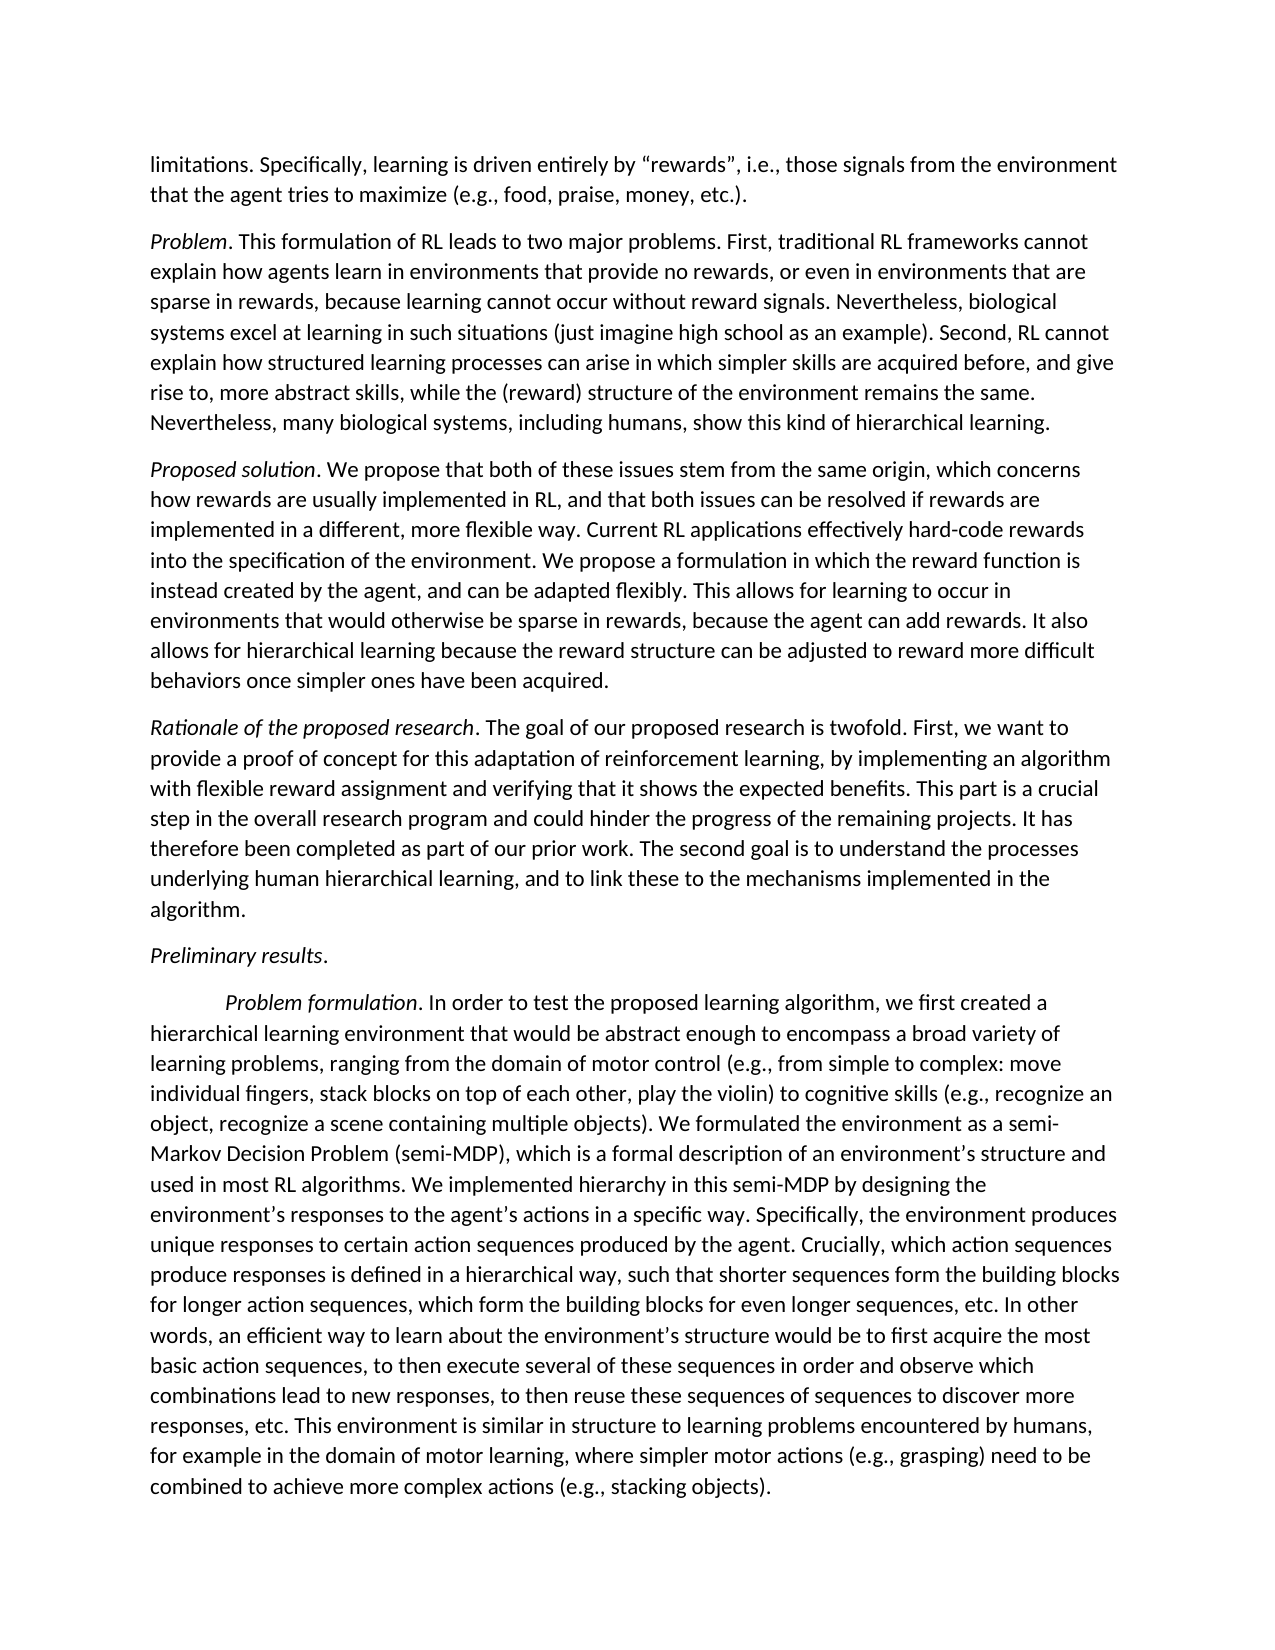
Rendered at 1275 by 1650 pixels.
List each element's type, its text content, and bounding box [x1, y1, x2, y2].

text Problem. This formulation of RL leads to two major problems. First, traditional RL frameworks cannot explain how agents learn in environments that provide no rewards, or even in environments that are sparse in rewards, because learning cannot occur without reward signals. Nevertheless, biological systems excel at learning in such situations (just imagine high school as an example). Second, RL cannot explain how structured learning processes can arise in which simpler skills are acquired before, and give rise to, more abstract skills, while the (reward) structure of the environment remains the same. Nevertheless, many biological systems, including humans, show this kind of hierarchical learning. [150, 227, 1125, 436]
text Proposed solution. We propose that both of these issues stem from the same origin, which concerns how rewards are usually implemented in RL, and that both issues can be resolved if rewards are implemented in a different, more flexible way. Current RL applications effectively hard-code rewards into the specification of the environment. We propose a formulation in which the reward function is instead created by the agent, and can be adapted flexibly. This allows for learning to occur in environments that would otherwise be sparse in rewards, because the agent can add rewards. It also allows for hierarchical learning because the reward structure can be adjusted to reward more difficult behaviors once simpler ones have been acquired. [150, 455, 1125, 695]
text Problem formulation. In order to test the proposed learning algorithm, we first created a hierarchical learning environment that would be abstract enough to encompass a broad variety of learning problems, ranging from the domain of motor control (e.g., from simple to complex: move individual fingers, stack blocks on top of each other, play the violin) to cognitive skills (e.g., recognize an object, recognize a scene containing multiple objects). We formulated the environment as a semi-Markov Decision Problem (semi-MDP), which is a formal description of an environment’s structure and used in most RL algorithms. We implemented hierarchy in this semi-MDP by designing the environment’s responses to the agent’s actions in a specific way. Specifically, the environment produces unique responses to certain action sequences produced by the agent. Crucially, which action sequences produce responses is defined in a hierarchical way, such that shorter sequences form the building blocks for longer action sequences, which form the building blocks for even longer sequences, etc. In other words, an efficient way to learn about the environment’s structure would be to first acquire the most basic action sequences, to then execute several of these sequences in order and observe which combinations lead to new responses, to then reuse these sequences of sequences to discover more responses, etc. This environment is similar in structure to learning problems encountered by humans, for example in the domain of motor learning, where simpler motor actions (e.g., grasping) need to be combined to achieve more complex actions (e.g., stacking objects). [150, 988, 1125, 1500]
text Rationale of the proposed research. The goal of our proposed research is twofold. First, we want to provide a proof of concept for this adaptation of reinforcement learning, by implementing an algorithm with flexible reward assignment and verifying that it shows the expected benefits. This part is a crucial step in the overall research program and could hinder the progress of the remaining projects. It has therefore been completed as part of our prior work. The second goal is to understand the processes underlying human hierarchical learning, and to link these to the mechanisms implemented in the algorithm. [150, 713, 1125, 923]
text Preliminary results. [150, 942, 1125, 970]
